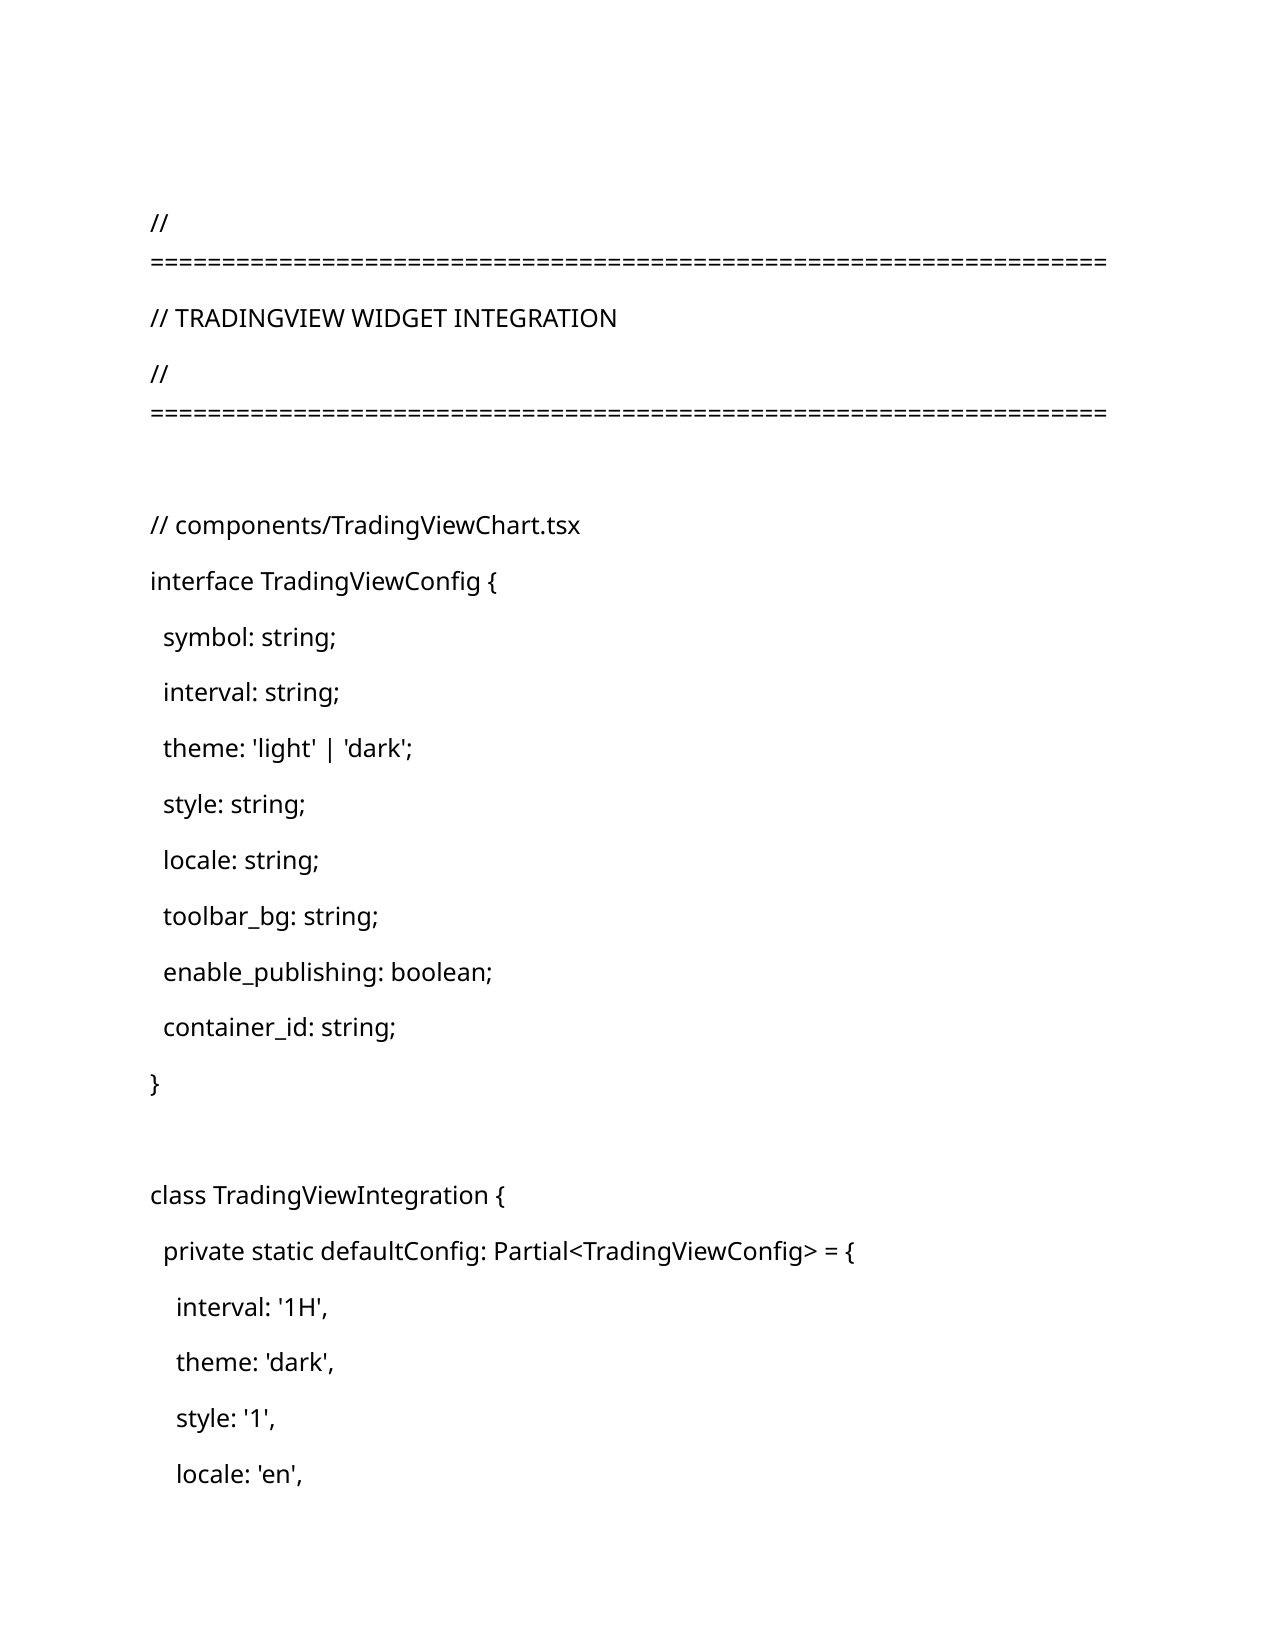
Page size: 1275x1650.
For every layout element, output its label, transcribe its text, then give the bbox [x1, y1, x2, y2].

text container_id: string; [150, 1010, 1125, 1044]
text locale: string; [150, 842, 1125, 877]
text symbol: string; [150, 619, 1125, 653]
text // components/TradingViewChart.tsx [150, 507, 1125, 542]
text enable_publishing: boolean; [150, 954, 1125, 988]
text class TradingViewIntegration { [150, 1177, 1125, 1212]
text } [150, 1066, 1125, 1100]
text interface TradingViewConfig { [150, 563, 1125, 597]
text theme: 'dark', [150, 1345, 1125, 1379]
text style: string; [150, 787, 1125, 821]
text locale: 'en', [150, 1457, 1125, 1491]
text // =================================================================== [150, 206, 1125, 279]
text private static defaultConfig: Partial<TradingViewConfig> = { [150, 1233, 1125, 1267]
text theme: 'light' | 'dark'; [150, 731, 1125, 765]
text style: '1', [150, 1401, 1125, 1435]
text toolbar_bg: string; [150, 898, 1125, 932]
text // =================================================================== [150, 357, 1125, 430]
text interval: string; [150, 675, 1125, 709]
text // TRADINGVIEW WIDGET INTEGRATION [150, 301, 1125, 335]
text interval: '1H', [150, 1289, 1125, 1323]
